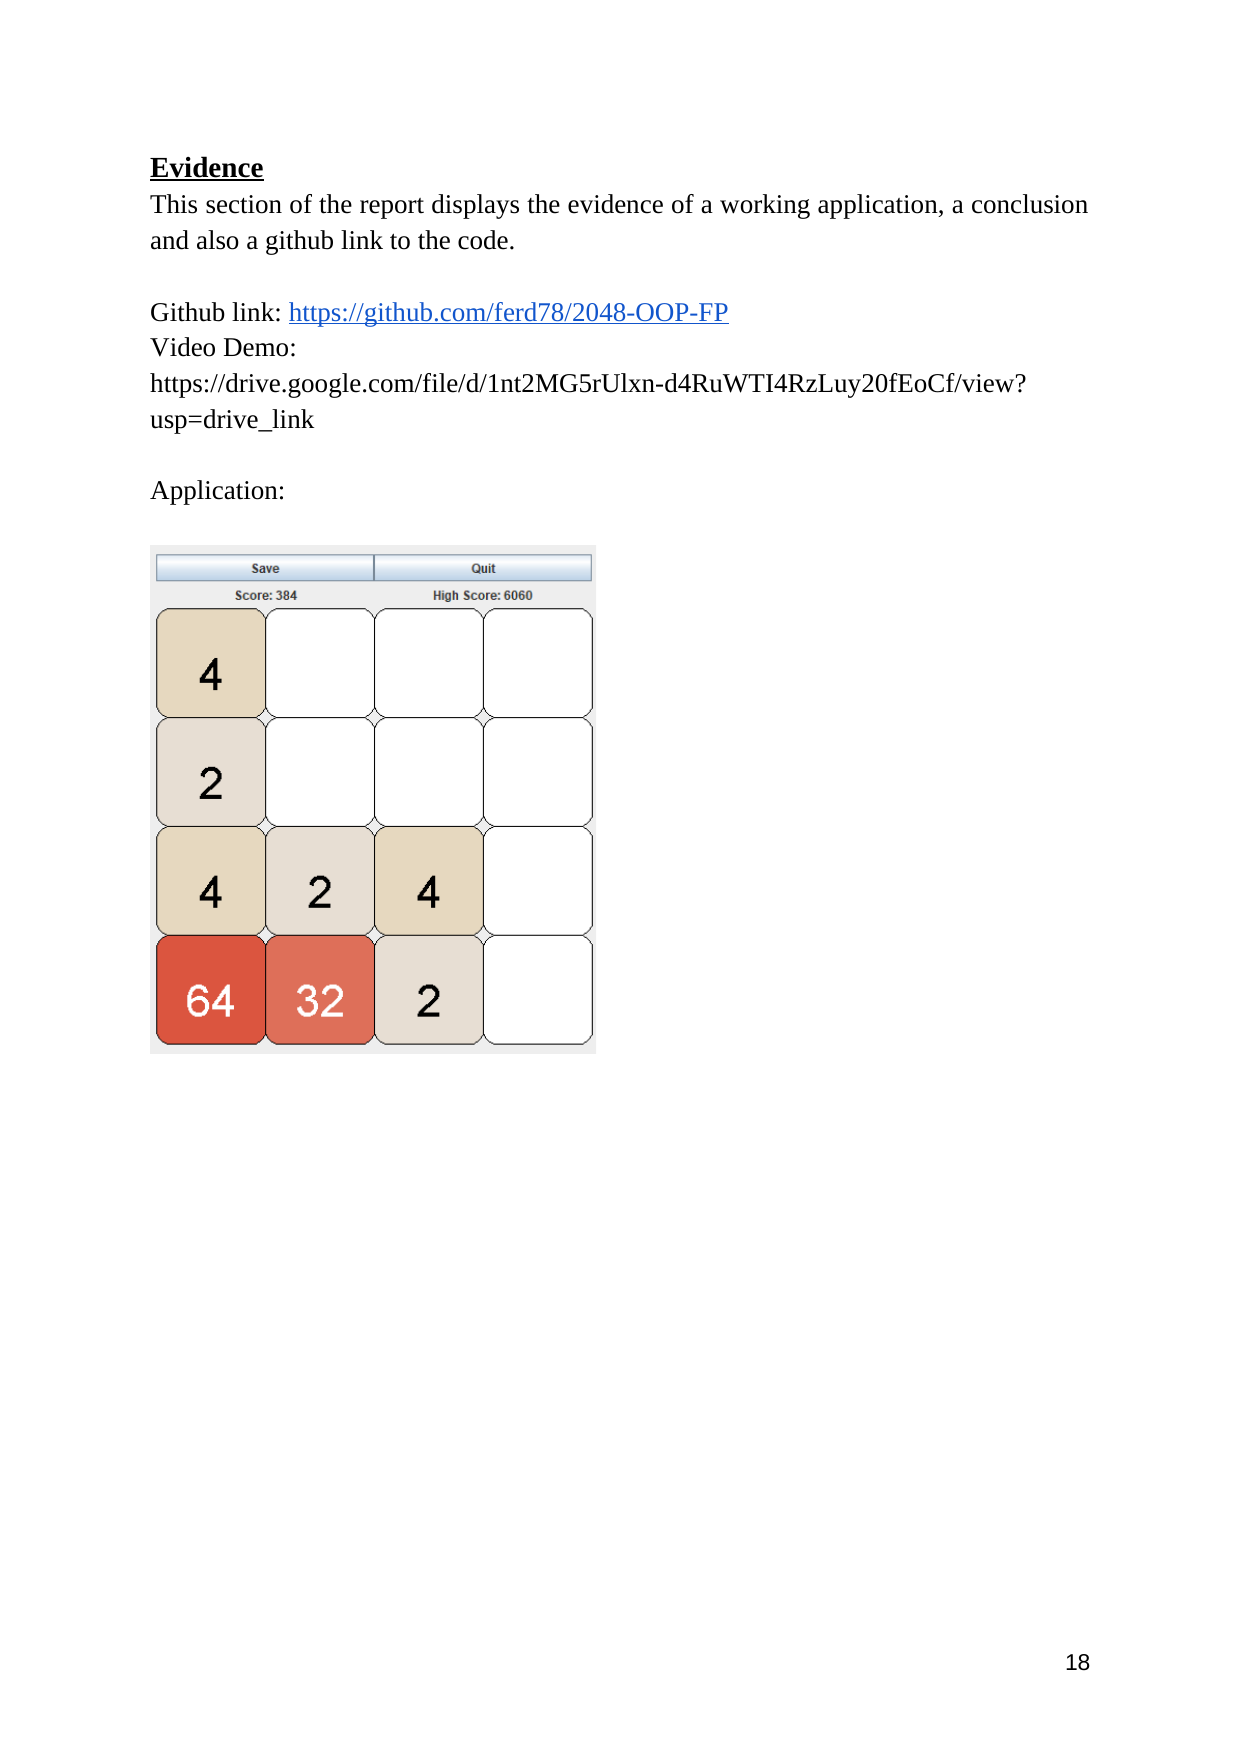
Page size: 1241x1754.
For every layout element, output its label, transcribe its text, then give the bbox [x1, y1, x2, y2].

text Github link: https://github.com/ferd78/2048-OOP-FP [150, 296, 1090, 327]
text Video Demo: [150, 331, 1090, 363]
text https://drive.google.com/file/d/1nt2MG5rUlxn-d4RuWTI4RzLuy20fEoCf/view?usp=drive_link [150, 367, 1090, 434]
text Application: [150, 474, 1090, 506]
text Evidence [150, 150, 1090, 183]
picture [150, 545, 597, 1054]
text This section of the report displays the evidence of a working application, a conclusion and also a github link to the code. [150, 188, 1090, 255]
